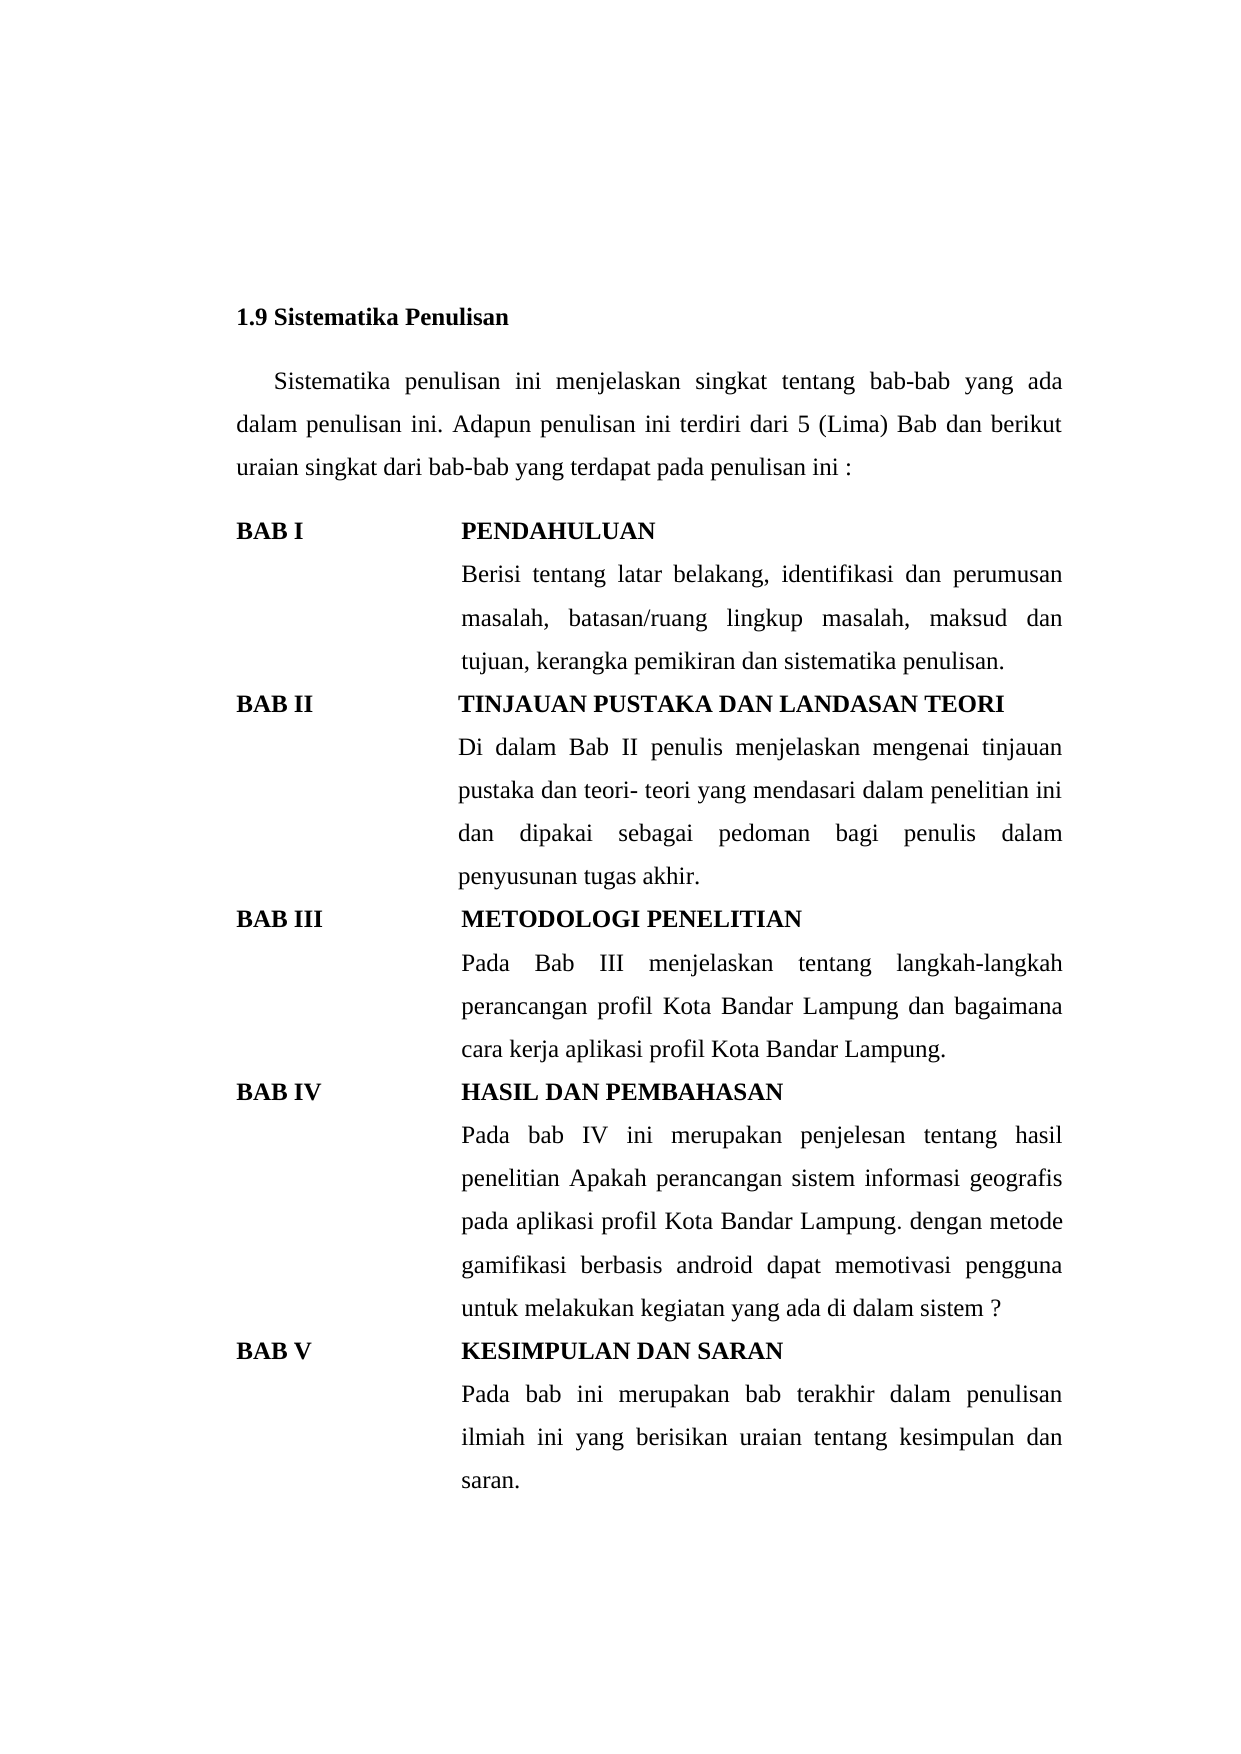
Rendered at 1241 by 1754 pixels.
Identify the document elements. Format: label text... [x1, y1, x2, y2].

text Di dalam Bab II penulis menjelaskan mengenai tinjauan pustaka dan teori- teori yang mendasari dalam penelitian ini dan dipakai sebagai pedoman bagi penulis dalam penyusunan tugas akhir. [458, 732, 1063, 890]
list Pada bab ini merupakan bab terakhir dalam penulisan ilmiah ini yang berisikan uraian tentang kesimpulan dan saran. [461, 1379, 1063, 1494]
text BAB III METODOLOGI PENELITIAN [236, 904, 948, 933]
text BAB IV HASIL DAN PEMBAHASAN [236, 1077, 1063, 1106]
text Berisi tentang latar belakang, identifikasi dan perumusan masalah, batasan/ruang lingkup masalah, maksud dan tujuan, kerangka pemikiran dan sistematika penulisan. [461, 559, 1063, 674]
text Sistematika penulisan ini menjelaskan singkat tentang bab-bab yang ada dalam penulisan ini. Adapun penulisan ini terdiri dari 5 (Lima) Bab dan berikut uraian singkat dari bab-bab yang terdapat pada penulisan ini : [236, 366, 1063, 481]
text Pada Bab III menjelaskan tentang langkah-langkah perancangan profil Kota Bandar Lampung dan bagaimana cara kerja aplikasi profil Kota Bandar Lampung. [461, 948, 1063, 1063]
text Pada bab IV ini merupakan penjelesan tentang hasil penelitian Apakah perancangan sistem informasi geografis pada aplikasi profil Kota Bandar Lampung. dengan metode gamifikasi berbasis android dapat memotivasi pengguna untuk melakukan kegiatan yang ada di dalam sistem ? [461, 1120, 1063, 1322]
text BAB I PENDAHULUAN [236, 516, 1063, 545]
text BAB II TINJAUAN PUSTAKA DAN LANDASAN TEORI [236, 689, 1063, 718]
text BAB V KESIMPULAN DAN SARAN [236, 1336, 1063, 1365]
list Sistematika Penulisan [236, 302, 1063, 331]
